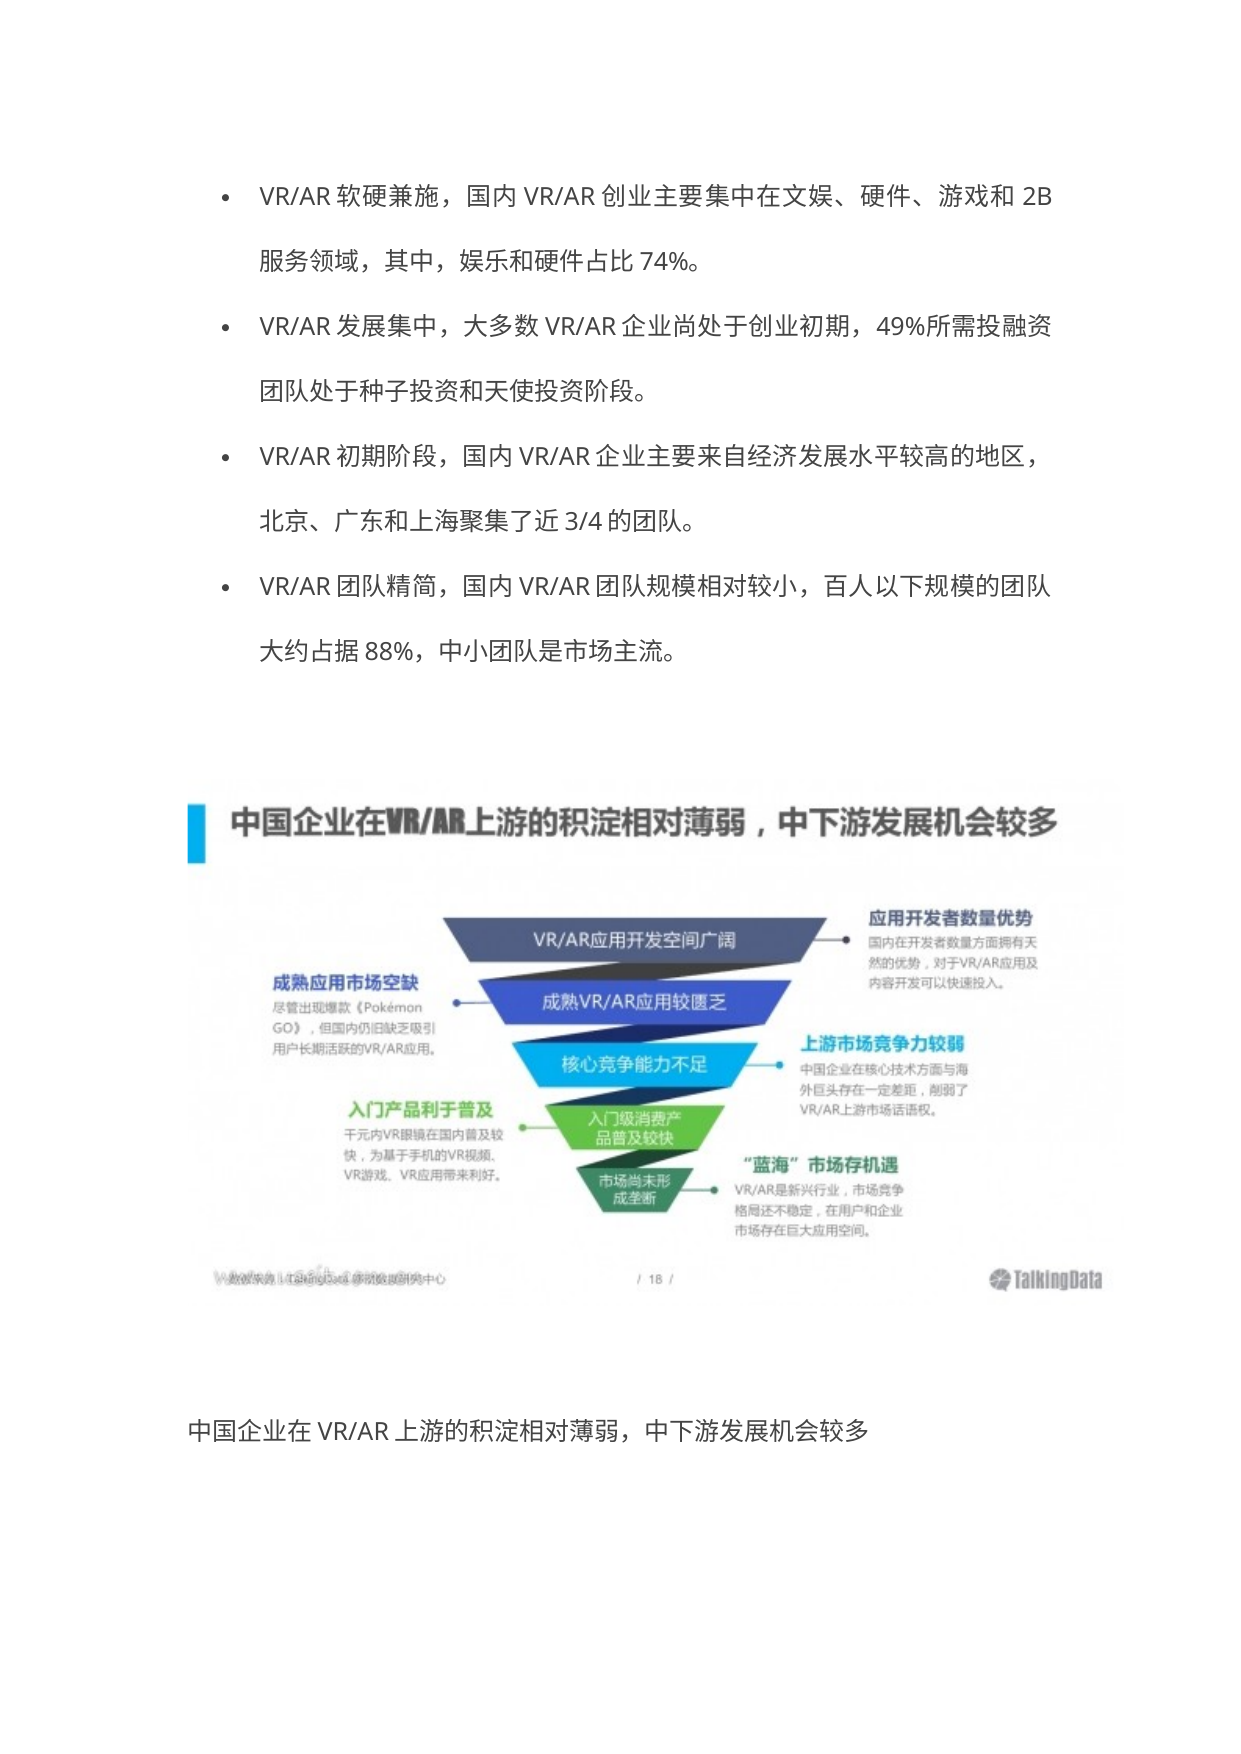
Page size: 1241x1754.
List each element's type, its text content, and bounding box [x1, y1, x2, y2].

list VR/AR团队精简，国内VR/AR团队规模相对较小，百人以下规模的团队大约占据88%，中小团队是市场主流。 [222, 552, 1053, 682]
picture [187, 779, 1124, 1306]
list VR/AR软硬兼施，国内VR/AR创业主要集中在文娱、硬件、游戏和2B服务领域，其中，娱乐和硬件占比74%。 [222, 162, 1053, 292]
list VR/AR发展集中，大多数VR/AR企业尚处于创业初期，49%所需投融资团队处于种子投资和天使投资阶段。 [222, 292, 1053, 422]
list VR/AR初期阶段，国内VR/AR企业主要来自经济发展水平较高的地区，北京、广东和上海聚集了近3/4的团队。 [222, 422, 1053, 552]
text 中国企业在VR/AR上游的积淀相对薄弱，中下游发展机会较多 [187, 1306, 1053, 1462]
